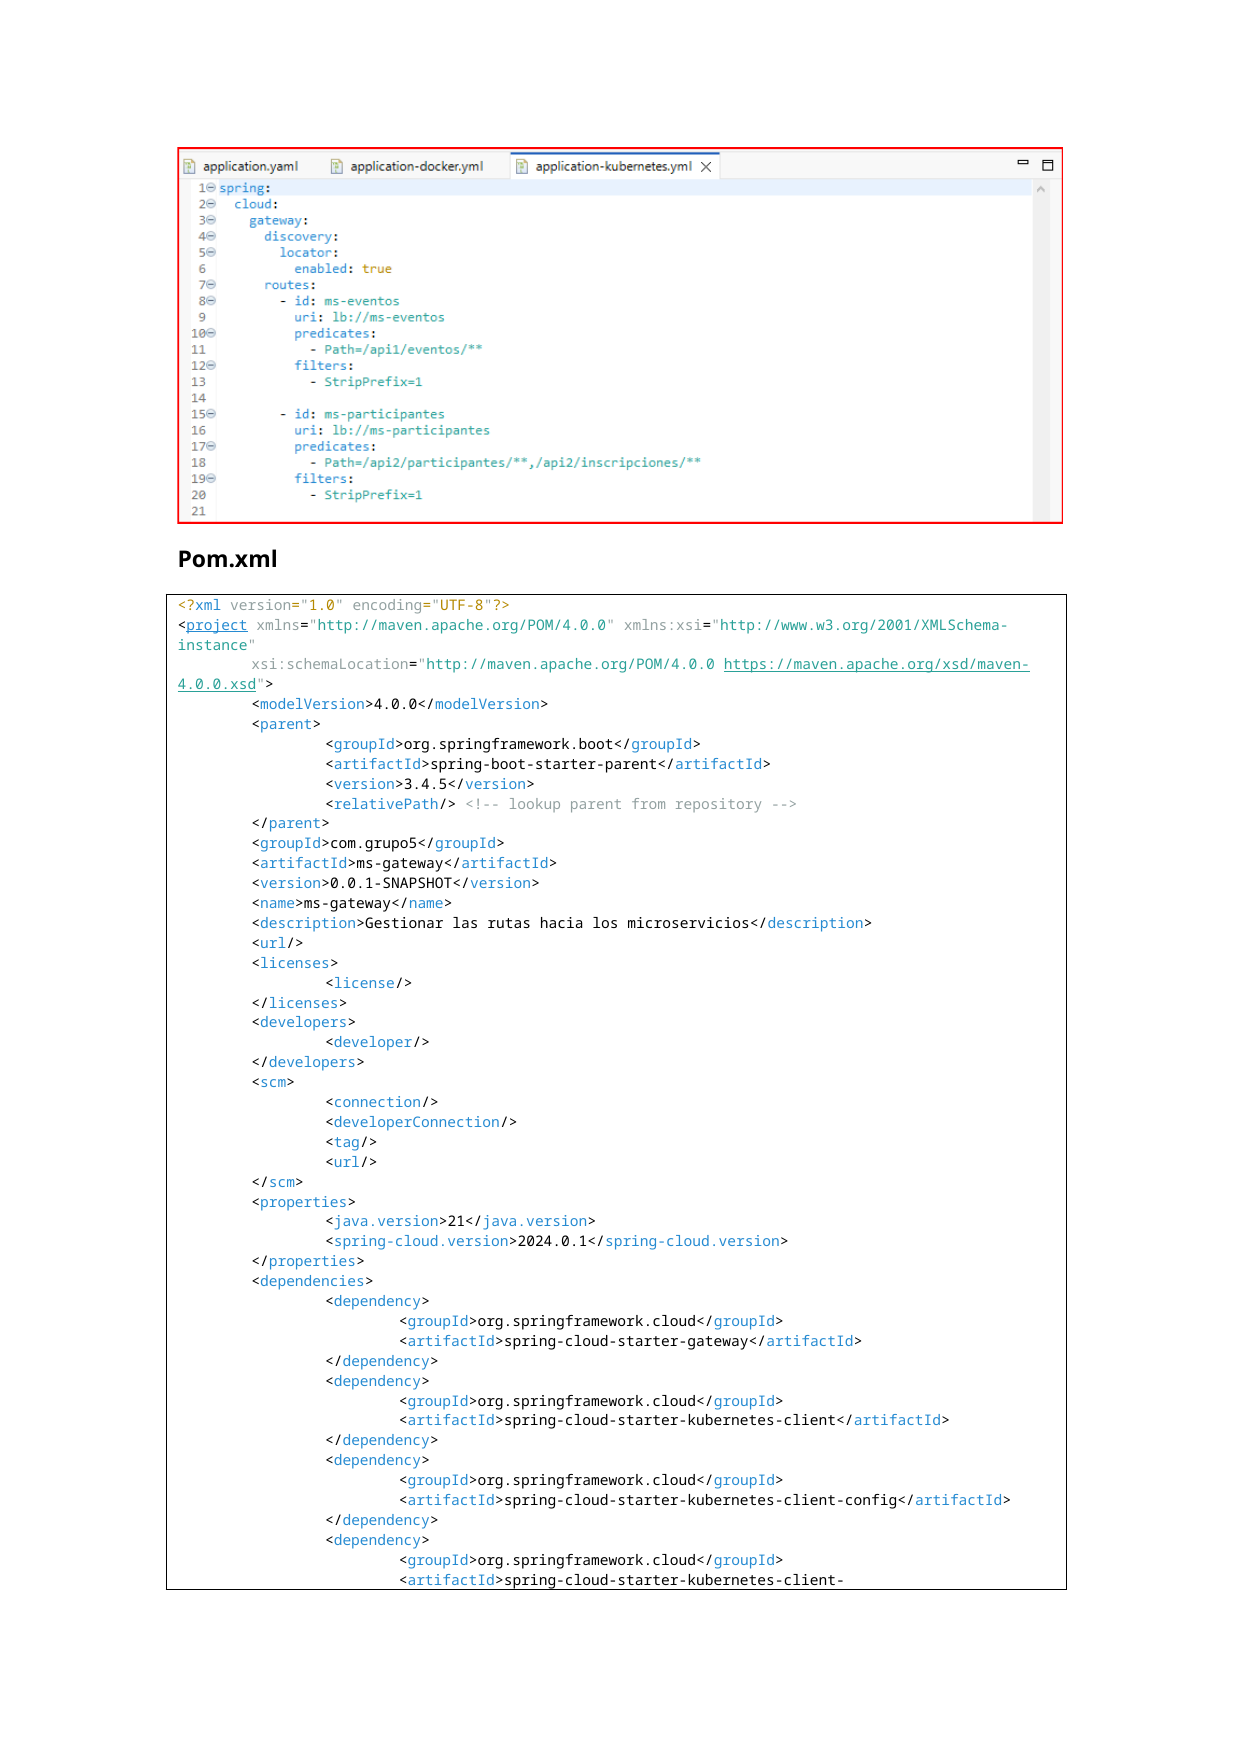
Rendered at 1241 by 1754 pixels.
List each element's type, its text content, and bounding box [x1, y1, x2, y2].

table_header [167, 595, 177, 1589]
picture [177, 147, 1063, 524]
text Pom.xml [177, 543, 1063, 574]
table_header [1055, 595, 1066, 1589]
